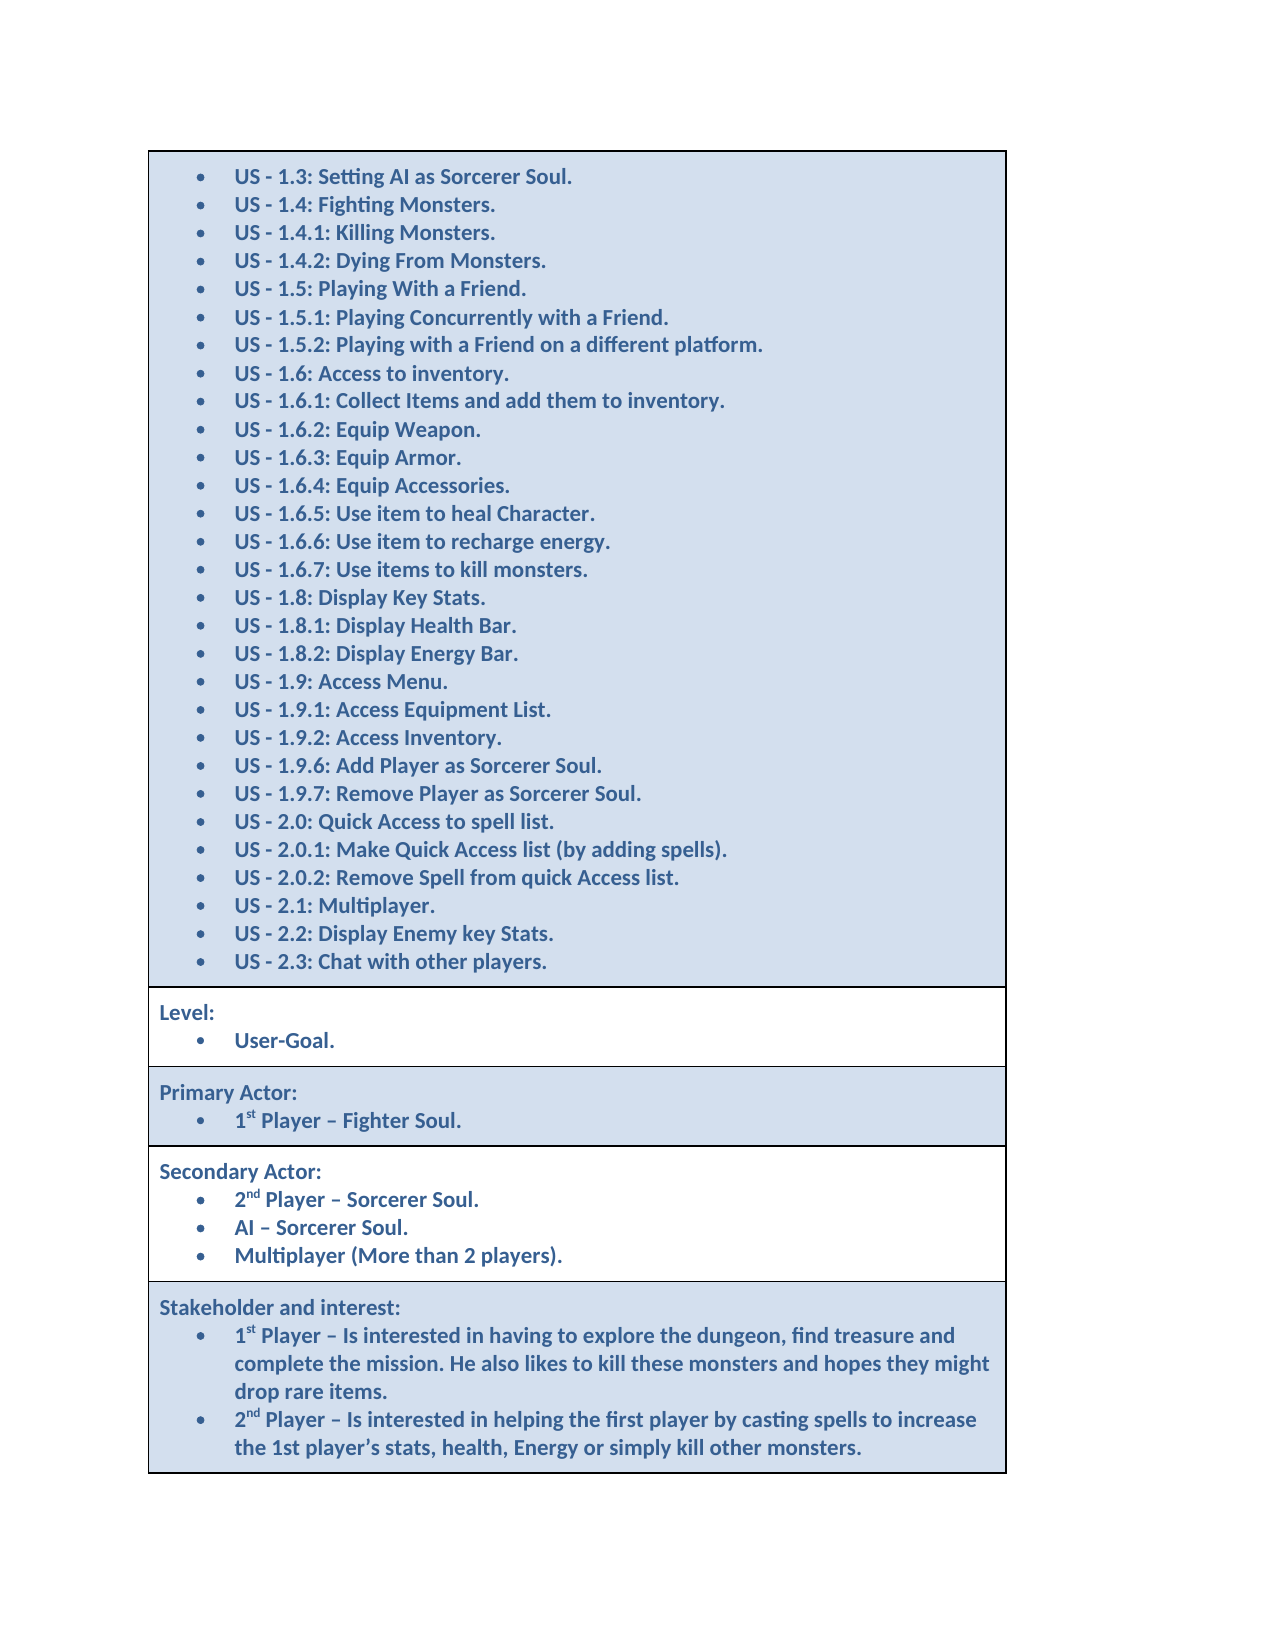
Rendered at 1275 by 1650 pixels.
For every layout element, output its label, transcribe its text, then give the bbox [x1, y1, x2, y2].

table_cell Stakeholder and interest: 1st Player – Is interested in having to explore the dungeon, find treasure and complete the mission. He also likes to kill these monsters and hopes they might drop rare items. 2nd Player – Is interested in helping the first player by casting spells to increase the 1st player’s stats, health, Energy or simply kill other monsters. [149, 1282, 1005, 1472]
table_cell Primary Actor: 1st Player – Fighter Soul. [149, 1067, 1005, 1145]
table_cell Level: User-Goal. [149, 988, 1005, 1066]
table_cell Secondary Actor: 2nd Player – Sorcerer Soul. AI – Sorcerer Soul. Multiplayer (More than 2 players). [149, 1147, 1005, 1281]
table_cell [149, 152, 1005, 986]
